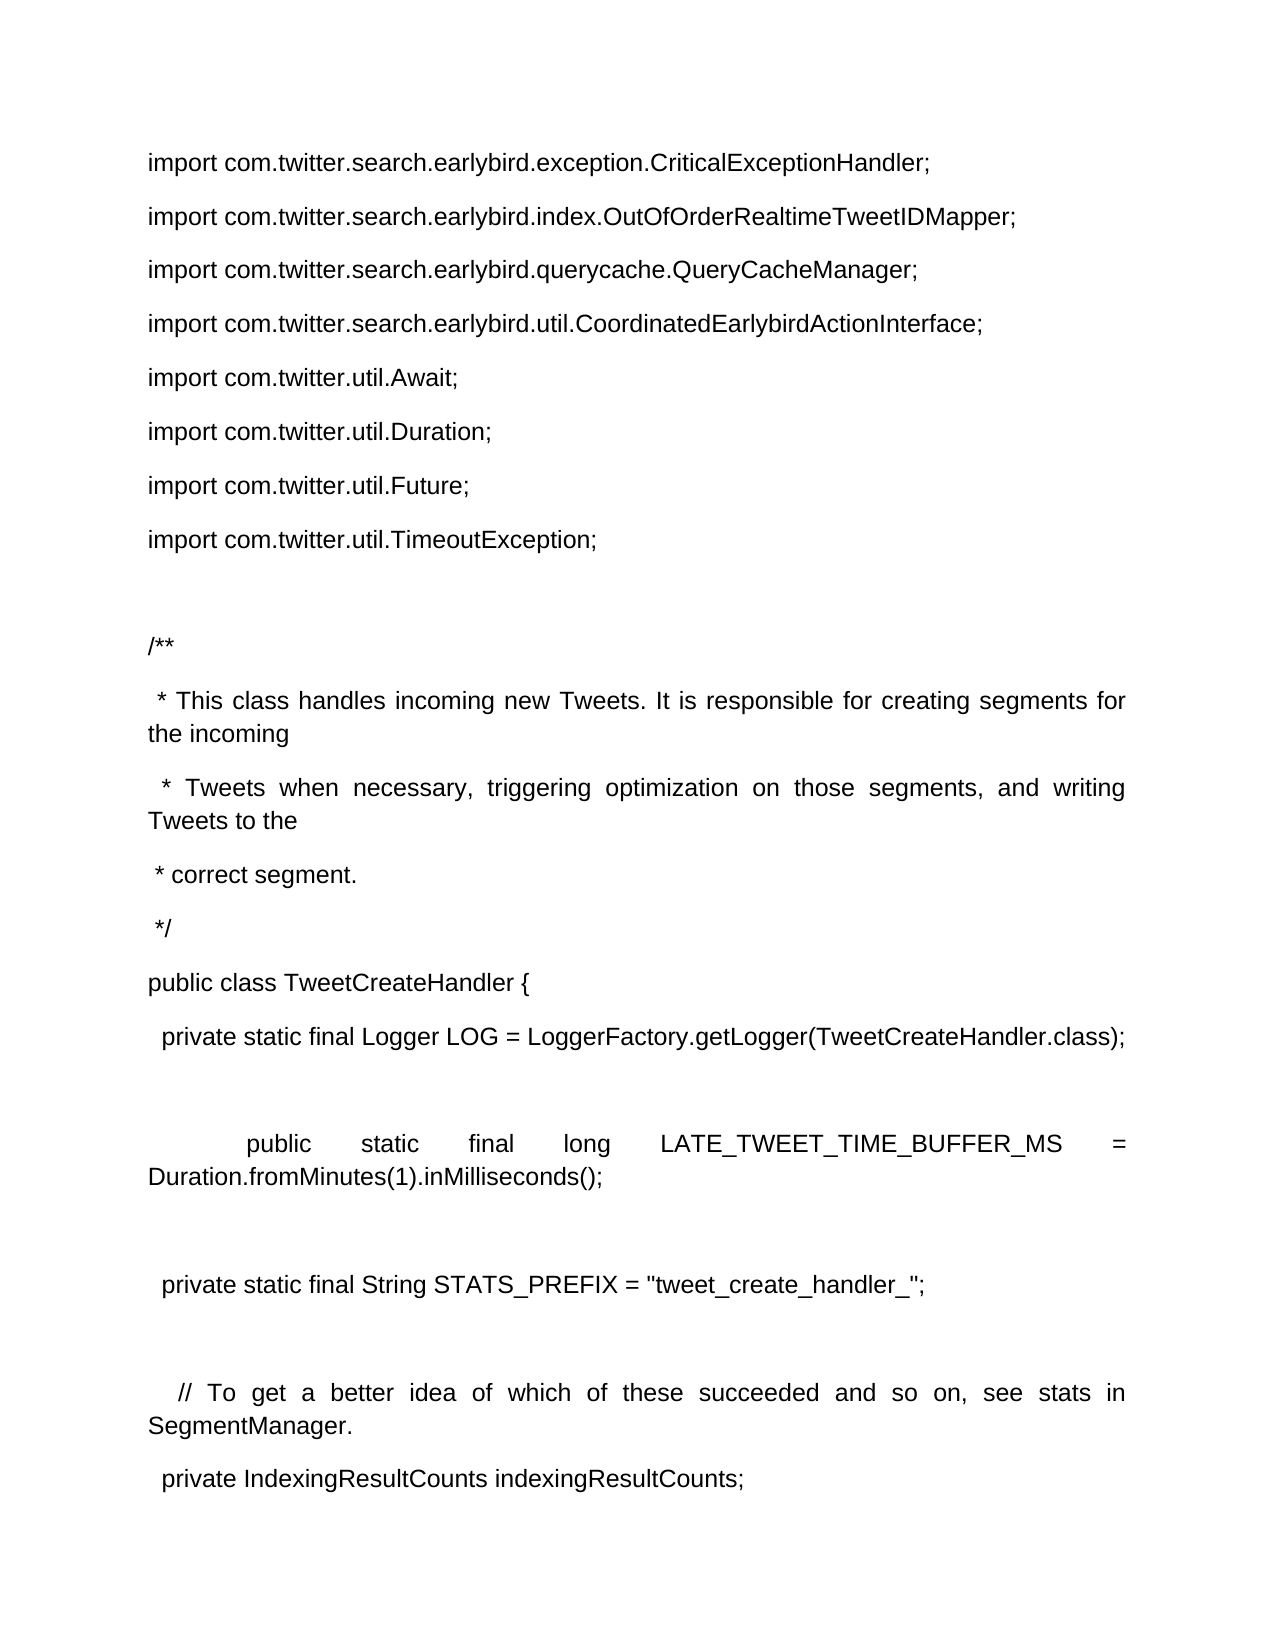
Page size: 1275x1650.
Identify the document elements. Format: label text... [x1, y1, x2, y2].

text /** [148, 632, 1127, 661]
text import com.twitter.search.earlybird.util.CoordinatedEarlybirdActionInterface; [148, 309, 1127, 338]
text public static final long LATE_TWEET_TIME_BUFFER_MS = Duration.fromMinutes(1).inMilliseconds(); [148, 1129, 1127, 1191]
text import com.twitter.search.earlybird.index.OutOfOrderRealtimeTweetIDMapper; [148, 201, 1127, 230]
text import com.twitter.util.TimeoutException; [148, 524, 1127, 553]
text import com.twitter.util.Await; [148, 363, 1127, 392]
text */ [148, 914, 1127, 942]
text import com.twitter.util.Duration; [148, 417, 1127, 446]
text private static final Logger LOG = LoggerFactory.getLogger(TweetCreateHandler.class); [148, 1021, 1127, 1050]
text public class TweetCreateHandler { [148, 968, 1127, 996]
text private static final String STATS_PREFIX = "tweet_create_handler_"; [148, 1270, 1127, 1299]
text import com.twitter.search.earlybird.querycache.QueryCacheManager; [148, 255, 1127, 284]
text private IndexingResultCounts indexingResultCounts; [148, 1464, 1127, 1493]
text * correct segment. [148, 860, 1127, 889]
text * Tweets when necessary, triggering optimization on those segments, and writing Tweets to the [148, 773, 1127, 835]
text // To get a better idea of which of these succeeded and so on, see stats in SegmentManager. [148, 1378, 1127, 1439]
text import com.twitter.util.Future; [148, 471, 1127, 499]
text import com.twitter.search.earlybird.exception.CriticalExceptionHandler; [148, 148, 1127, 176]
text * This class handles incoming new Tweets. It is responsible for creating segments for the incoming [148, 686, 1127, 748]
